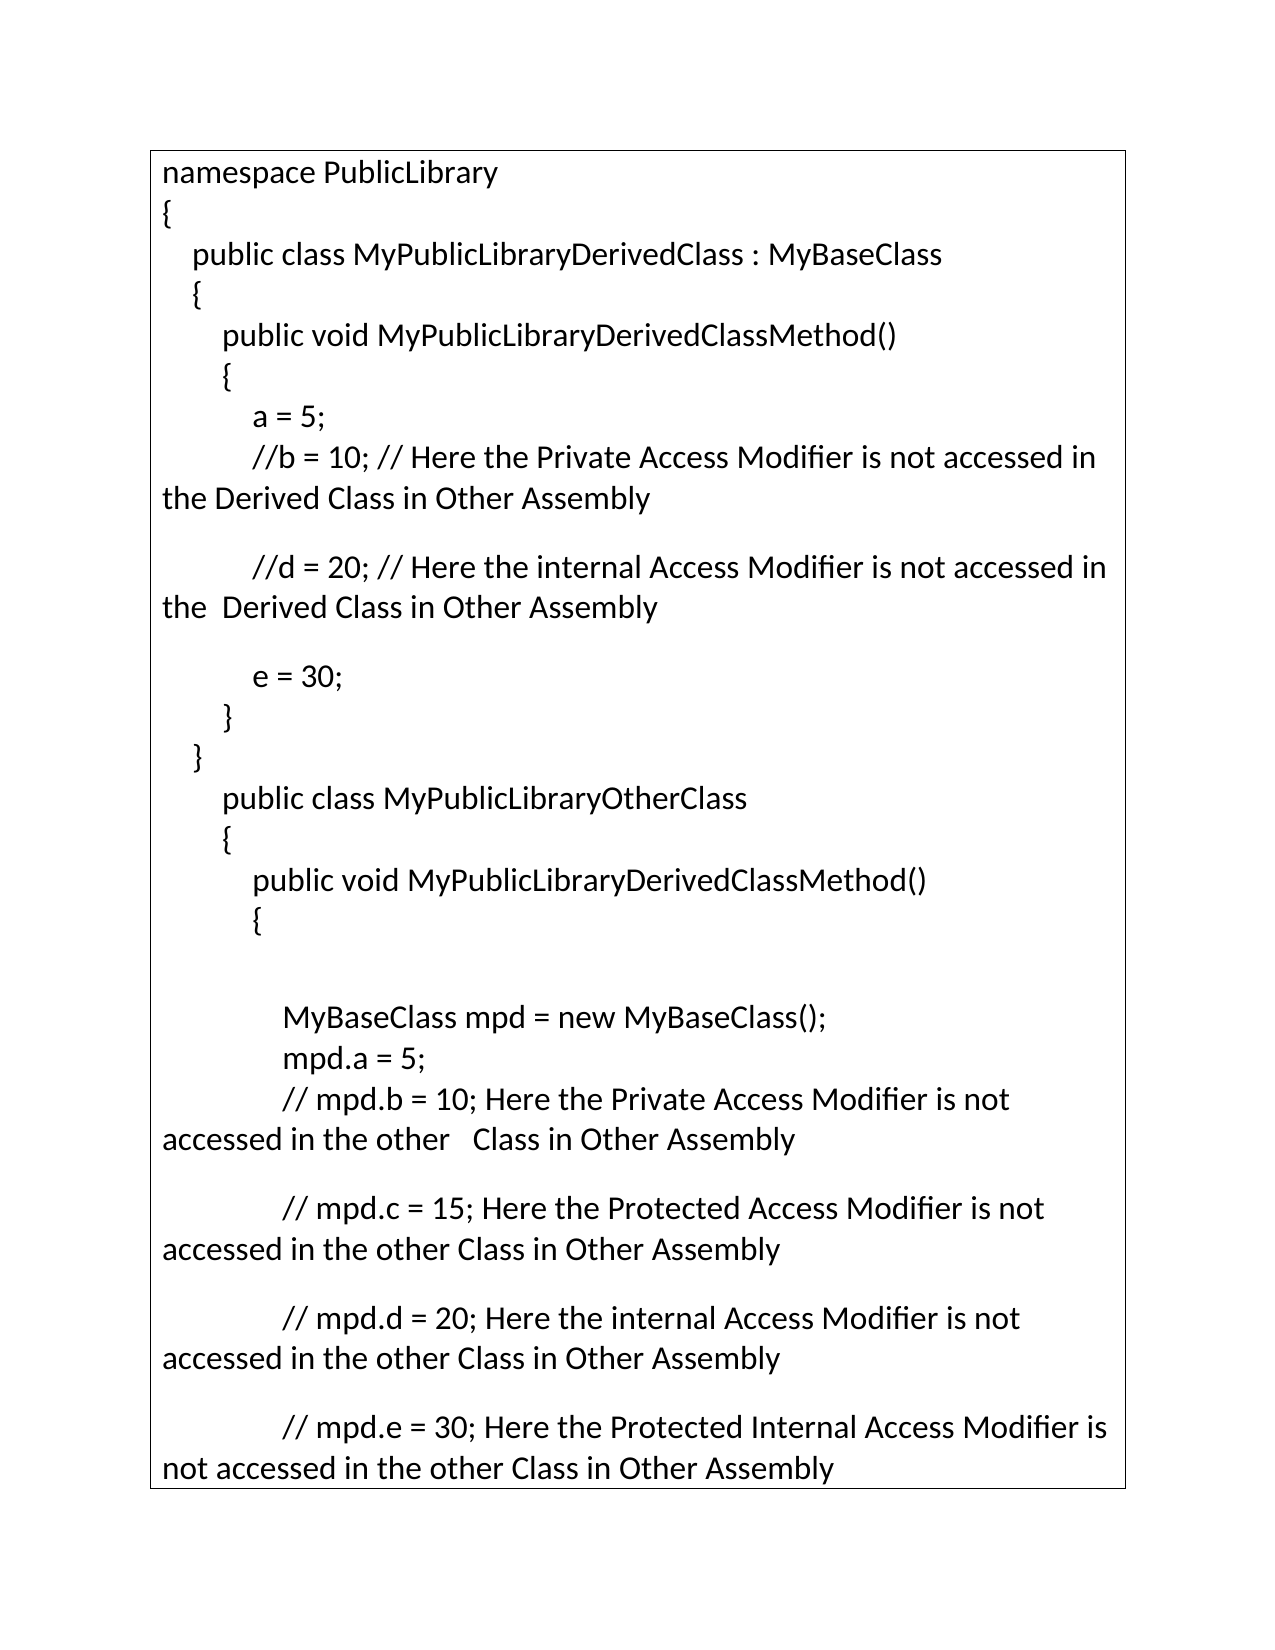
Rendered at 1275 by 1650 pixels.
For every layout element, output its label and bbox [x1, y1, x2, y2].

table_cell [151, 151, 1125, 1488]
